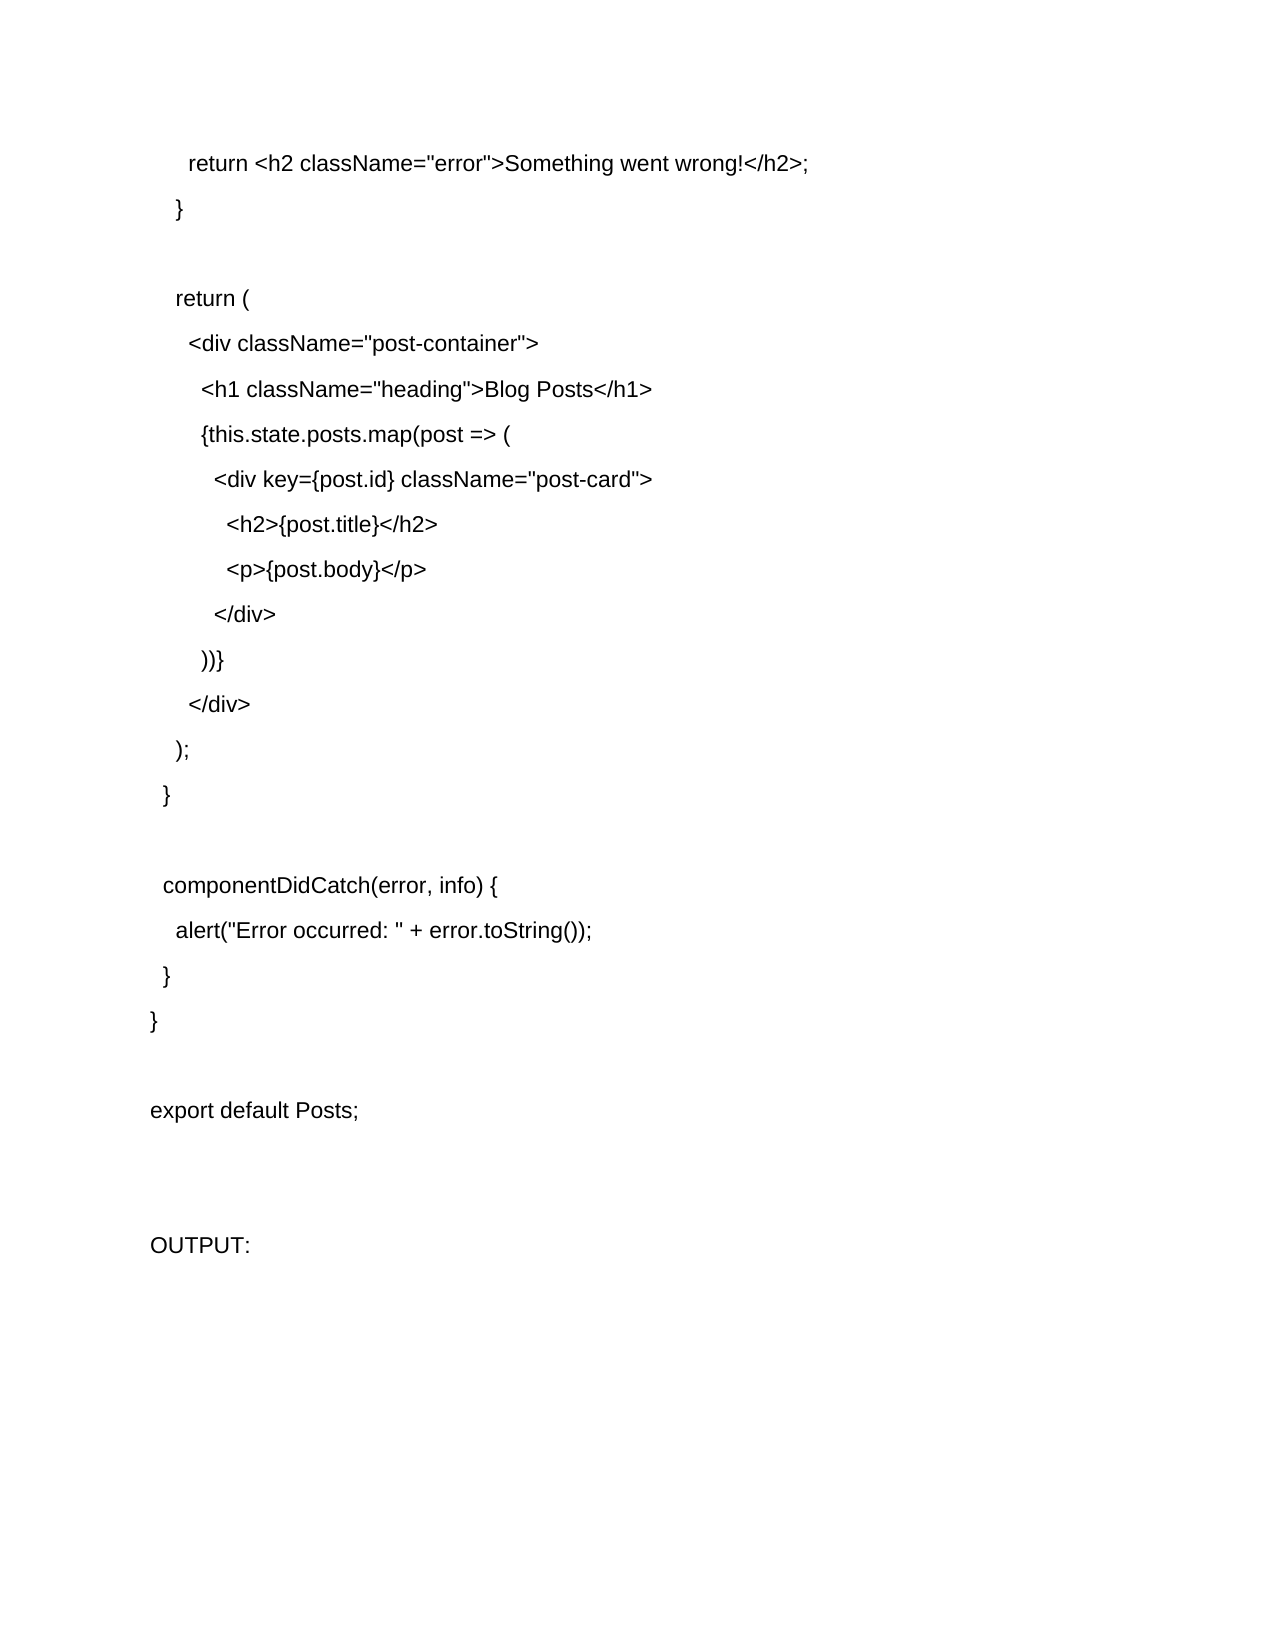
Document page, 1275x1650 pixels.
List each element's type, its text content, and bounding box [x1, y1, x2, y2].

text </div> [150, 691, 1125, 718]
text OUTPUT: [150, 1232, 1125, 1259]
text alert("Error occurred: " + error.toString()); [150, 917, 1125, 943]
text <h1 className="heading">Blog Posts</h1> [150, 376, 1125, 402]
text } [150, 781, 1125, 808]
text <h2>{post.title}</h2> [150, 511, 1125, 537]
text } [150, 962, 1125, 988]
text ); [150, 736, 1125, 763]
text ))} [150, 646, 1125, 672]
text <div className="post-container"> [150, 330, 1125, 357]
text <div key={post.id} className="post-card"> [150, 466, 1125, 492]
text export default Posts; [150, 1097, 1125, 1123]
text <p>{post.body}</p> [150, 556, 1125, 582]
text return ( [150, 285, 1125, 312]
text } [150, 1007, 1125, 1033]
text {this.state.posts.map(post => ( [150, 421, 1125, 447]
text componentDidCatch(error, info) { [150, 872, 1125, 898]
text </div> [150, 601, 1125, 627]
text return <h2 className="error">Something went wrong!</h2>; [150, 150, 1125, 176]
text } [150, 195, 1125, 221]
